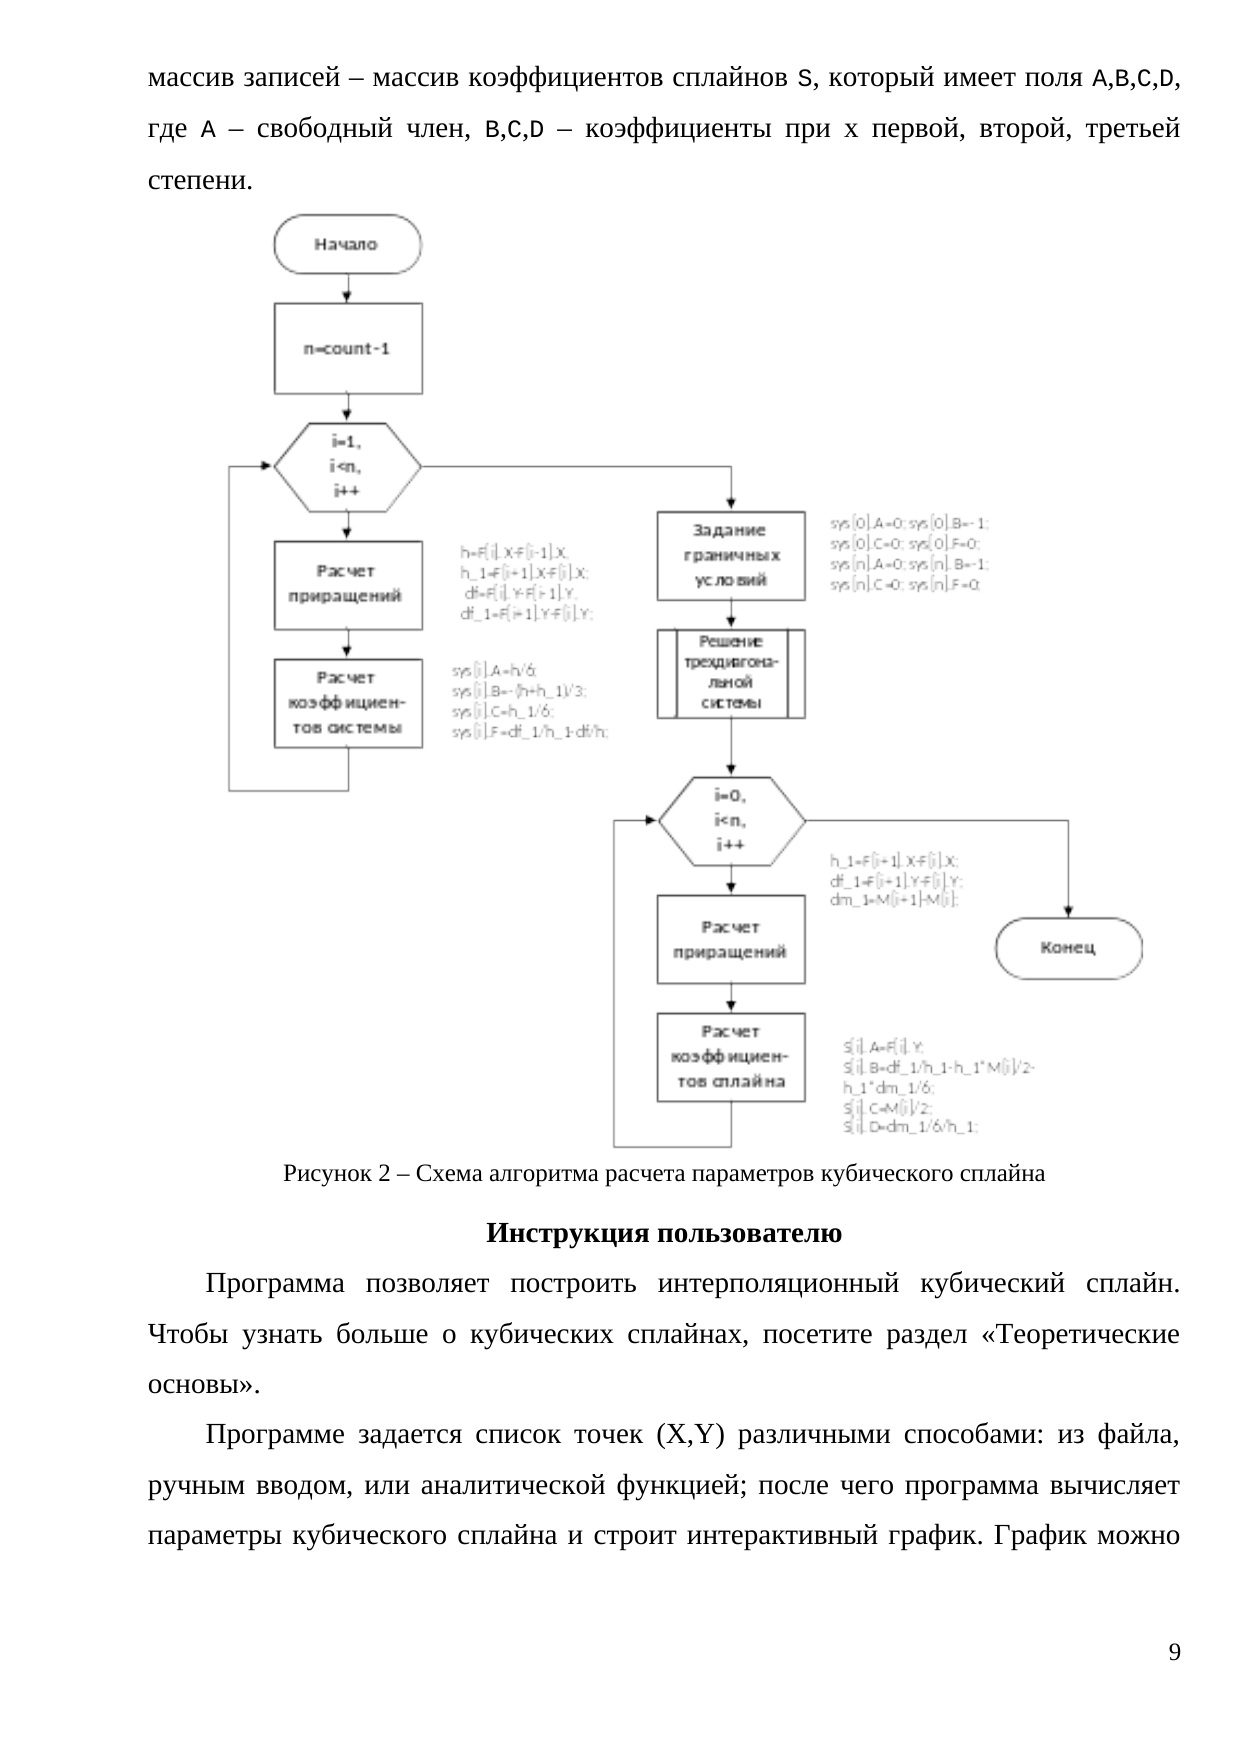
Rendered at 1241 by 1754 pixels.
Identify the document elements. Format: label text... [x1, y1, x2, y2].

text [148, 59, 1181, 196]
subtitle Инструкция пользователю [148, 1215, 1181, 1249]
text Рисунок 2 – Схема алгоритма расчета параметров кубического сплайна [148, 1158, 1181, 1187]
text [148, 1417, 1181, 1551]
text Программа позволяет построить интерполяционный кубический сплайн. Чтобы узнать больше о кубических сплайнах, посетите раздел «Теоретические основы». [148, 1266, 1181, 1400]
